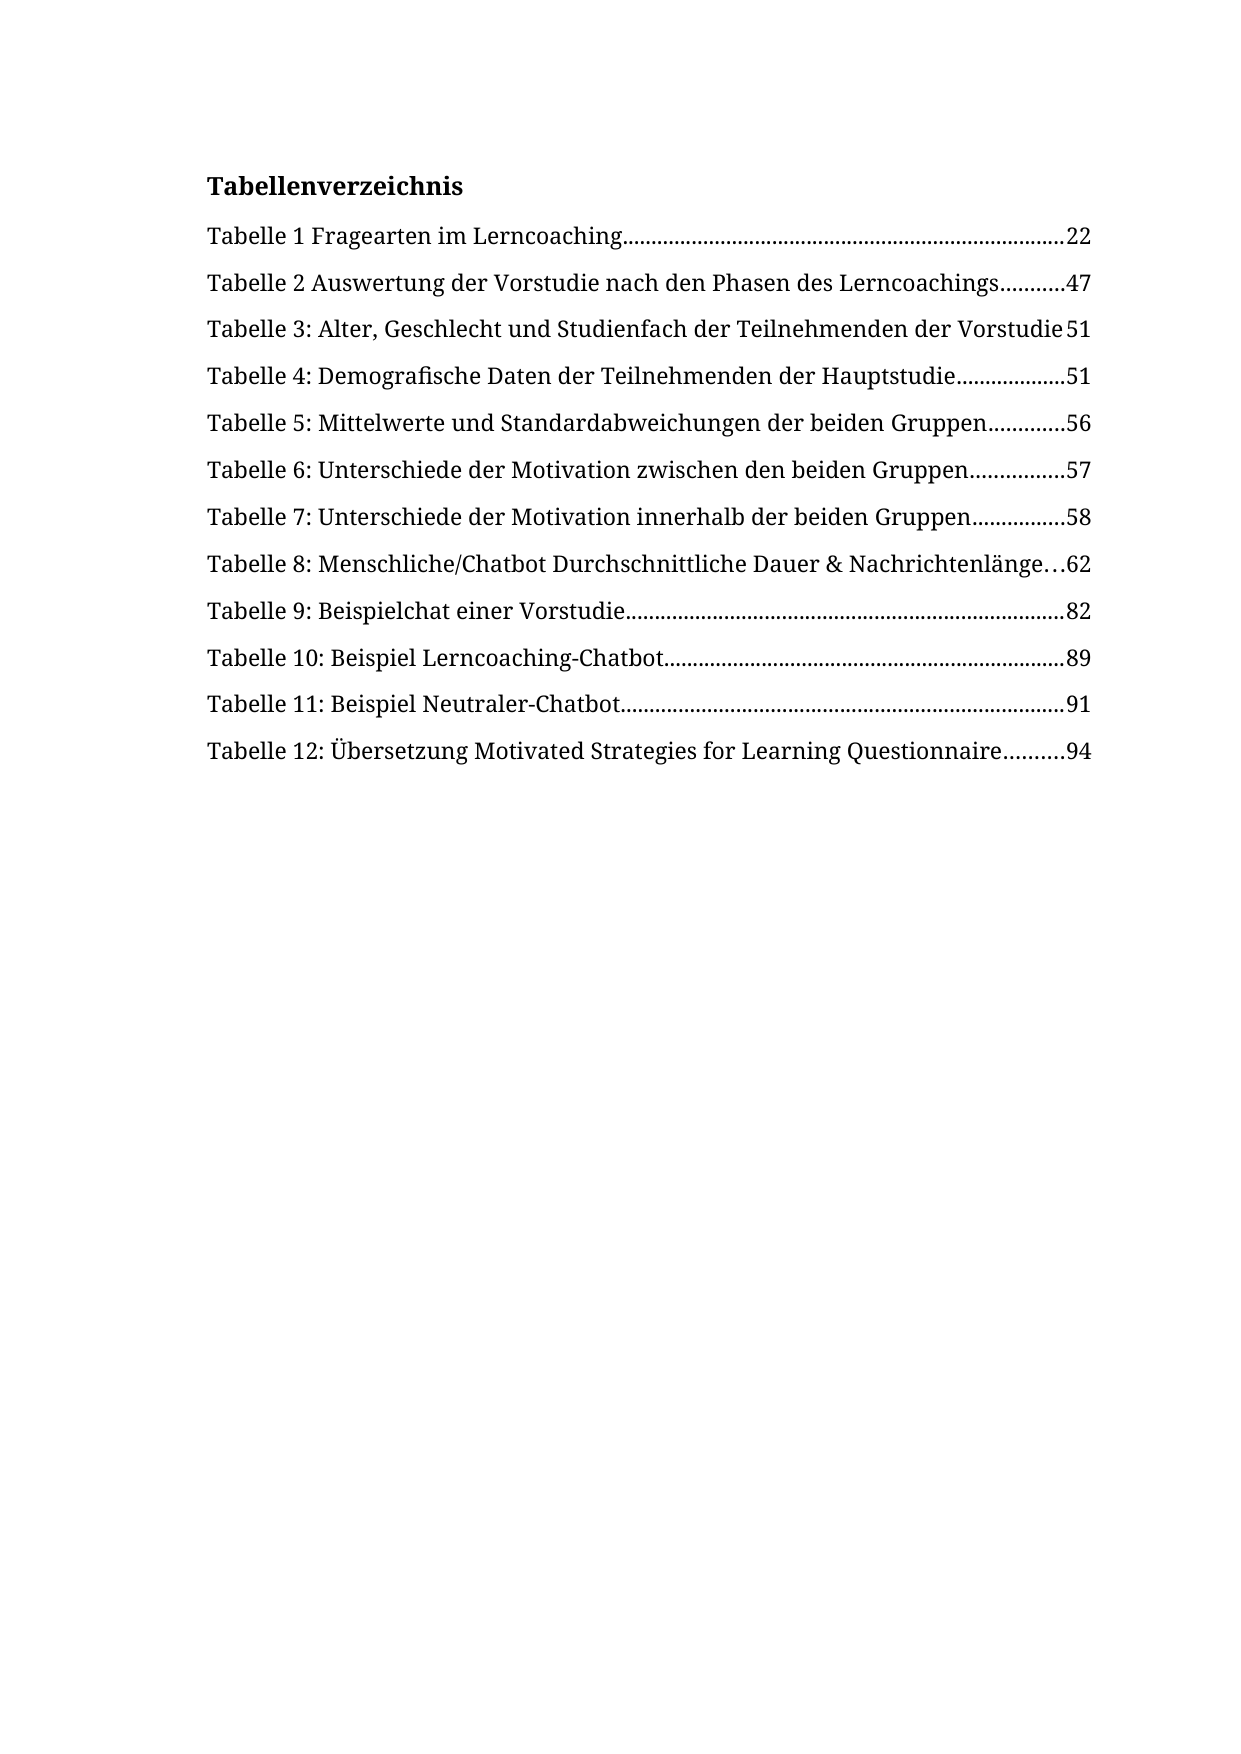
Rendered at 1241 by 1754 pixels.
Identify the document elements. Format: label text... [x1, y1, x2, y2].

text Tabelle 6: Unterschiede der Motivation zwischen den beiden Gruppen 57 [207, 454, 1092, 485]
text Tabelle 10: Beispiel Lerncoaching-Chatbot 89 [207, 641, 1092, 673]
text Tabelle 8: Menschliche/Chatbot Durchschnittliche Dauer & Nachrichtenlänge 62 [207, 548, 1092, 579]
text Tabelle 3: Alter, Geschlecht und Studienfach der Teilnehmenden der Vorstudie 51 [207, 313, 1092, 344]
text Tabelle 2 Auswertung der Vorstudie nach den Phasen des Lerncoachings 47 [207, 266, 1092, 298]
text Tabellenverzeichnis [207, 168, 1092, 203]
text Tabelle 7: Unterschiede der Motivation innerhalb der beiden Gruppen 58 [207, 501, 1092, 532]
text Tabelle 5: Mittelwerte und Standardabweichungen der beiden Gruppen 56 [207, 407, 1092, 438]
text Tabelle 9: Beispielchat einer Vorstudie 82 [207, 594, 1092, 626]
text Tabelle 4: Demografische Daten der Teilnehmenden der Hauptstudie 51 [207, 360, 1092, 391]
text Tabelle 1 Fragearten im Lerncoaching 22 [207, 219, 1092, 251]
text Tabelle 12: Übersetzung Motivated Strategies for Learning Questionnaire 94 [207, 735, 1092, 766]
text Tabelle 11: Beispiel Neutraler-Chatbot 91 [207, 688, 1092, 719]
